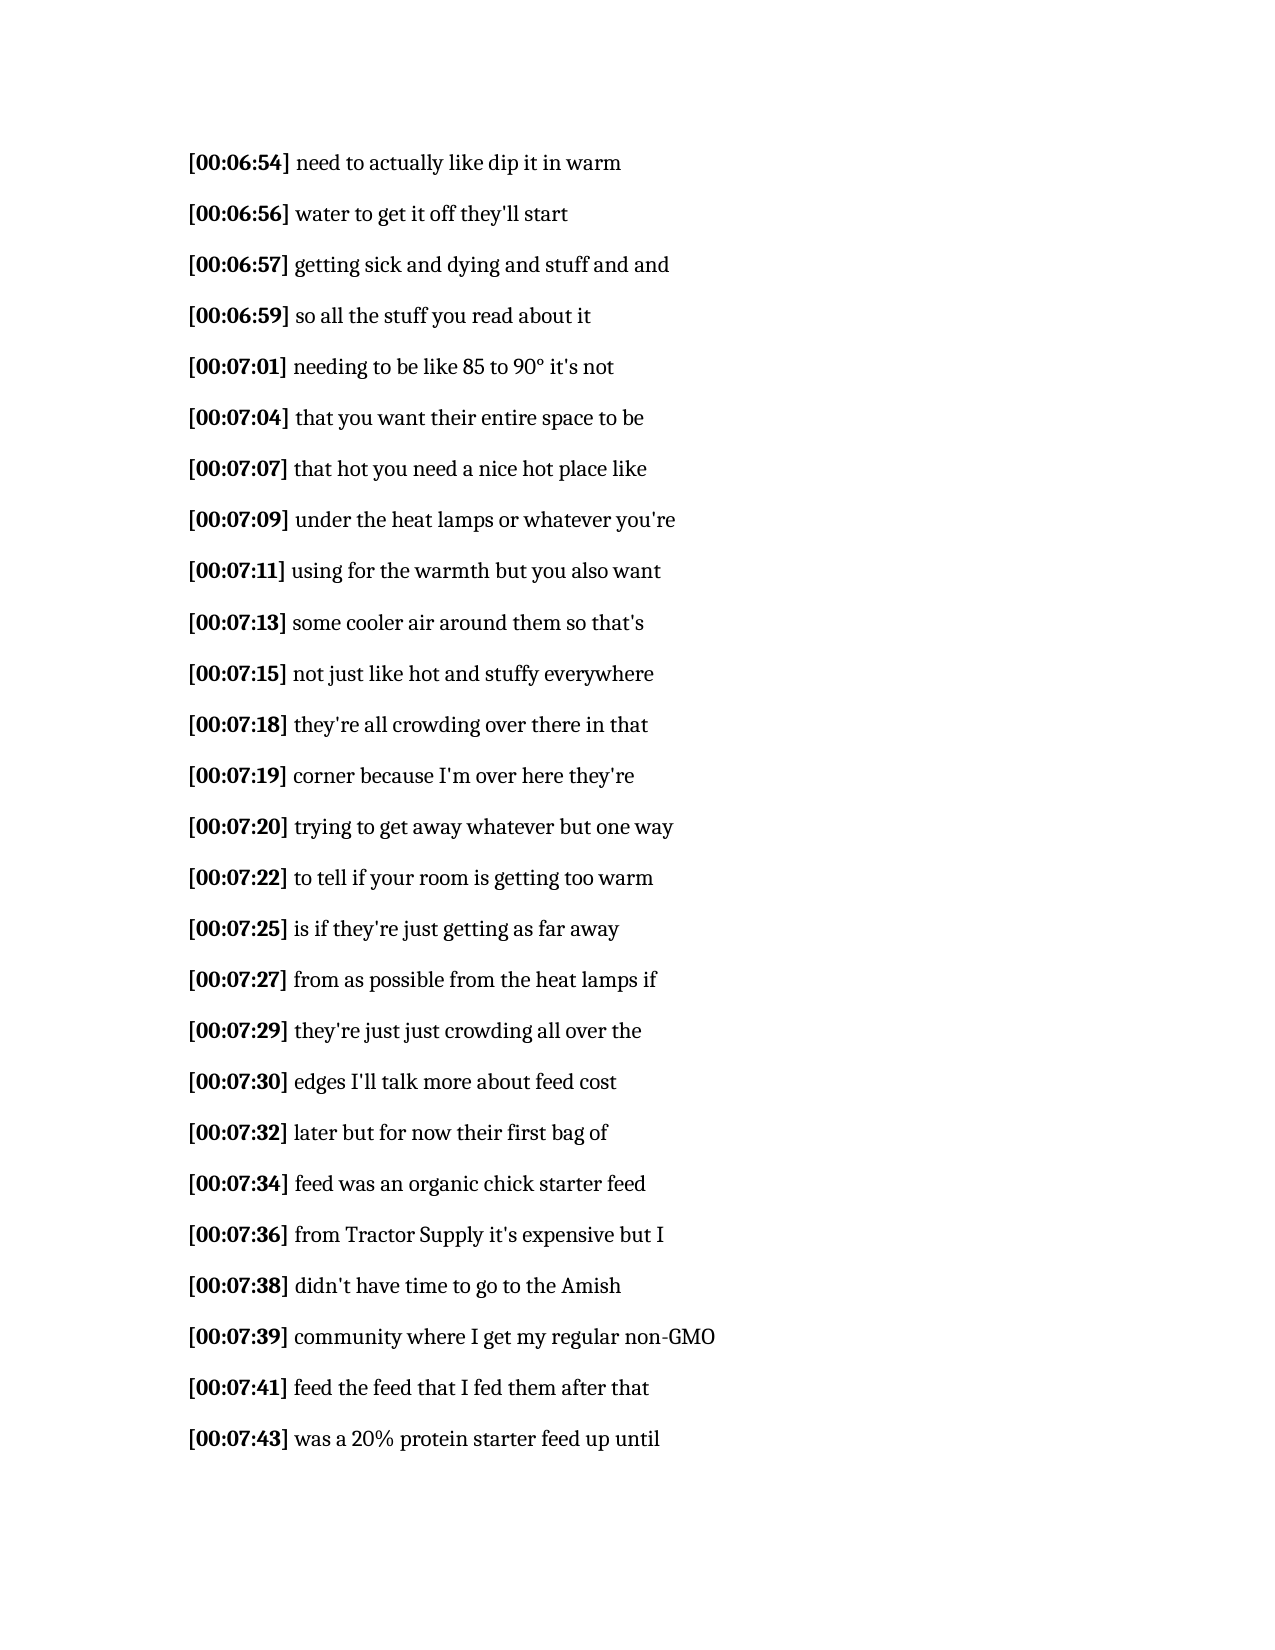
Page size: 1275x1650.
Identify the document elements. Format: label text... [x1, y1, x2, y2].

text [00:07:13] some cooler air around them so that's [187, 609, 1087, 636]
text [00:07:04] that you want their entire space to be [187, 405, 1087, 432]
text [00:07:41] feed the feed that I fed them after that [187, 1375, 1087, 1401]
text [00:07:29] they're just just crowding all over the [187, 1018, 1087, 1044]
text [00:07:18] they're all crowding over there in that [187, 711, 1087, 738]
text [00:07:34] feed was an organic chick starter feed [187, 1171, 1087, 1197]
text [00:06:59] so all the stuff you read about it [187, 303, 1087, 329]
text [00:07:11] using for the warmth but you also want [187, 558, 1087, 585]
text [00:07:32] later but for now their first bag of [187, 1120, 1087, 1146]
text [00:07:38] didn't have time to go to the Amish [187, 1273, 1087, 1299]
text [00:06:56] water to get it off they'll start [187, 201, 1087, 227]
text [00:07:39] community where I get my regular non-GMO [187, 1324, 1087, 1350]
text [00:07:01] needing to be like 85 to 90° it's not [187, 354, 1087, 381]
text [00:07:43] was a 20% protein starter feed up until [187, 1426, 1087, 1452]
text [00:07:22] to tell if your room is getting too warm [187, 864, 1087, 891]
text [00:06:57] getting sick and dying and stuff and and [187, 252, 1087, 278]
text [00:07:19] corner because I'm over here they're [187, 762, 1087, 789]
text [00:06:54] need to actually like dip it in warm [187, 150, 1087, 176]
text [00:07:09] under the heat lamps or whatever you're [187, 507, 1087, 534]
text [00:07:27] from as possible from the heat lamps if [187, 967, 1087, 993]
text [00:07:20] trying to get away whatever but one way [187, 813, 1087, 840]
text [00:07:25] is if they're just getting as far away [187, 916, 1087, 942]
text [00:07:15] not just like hot and stuffy everywhere [187, 660, 1087, 687]
text [00:07:07] that hot you need a nice hot place like [187, 456, 1087, 483]
text [00:07:30] edges I'll talk more about feed cost [187, 1069, 1087, 1095]
text [00:07:36] from Tractor Supply it's expensive but I [187, 1222, 1087, 1248]
